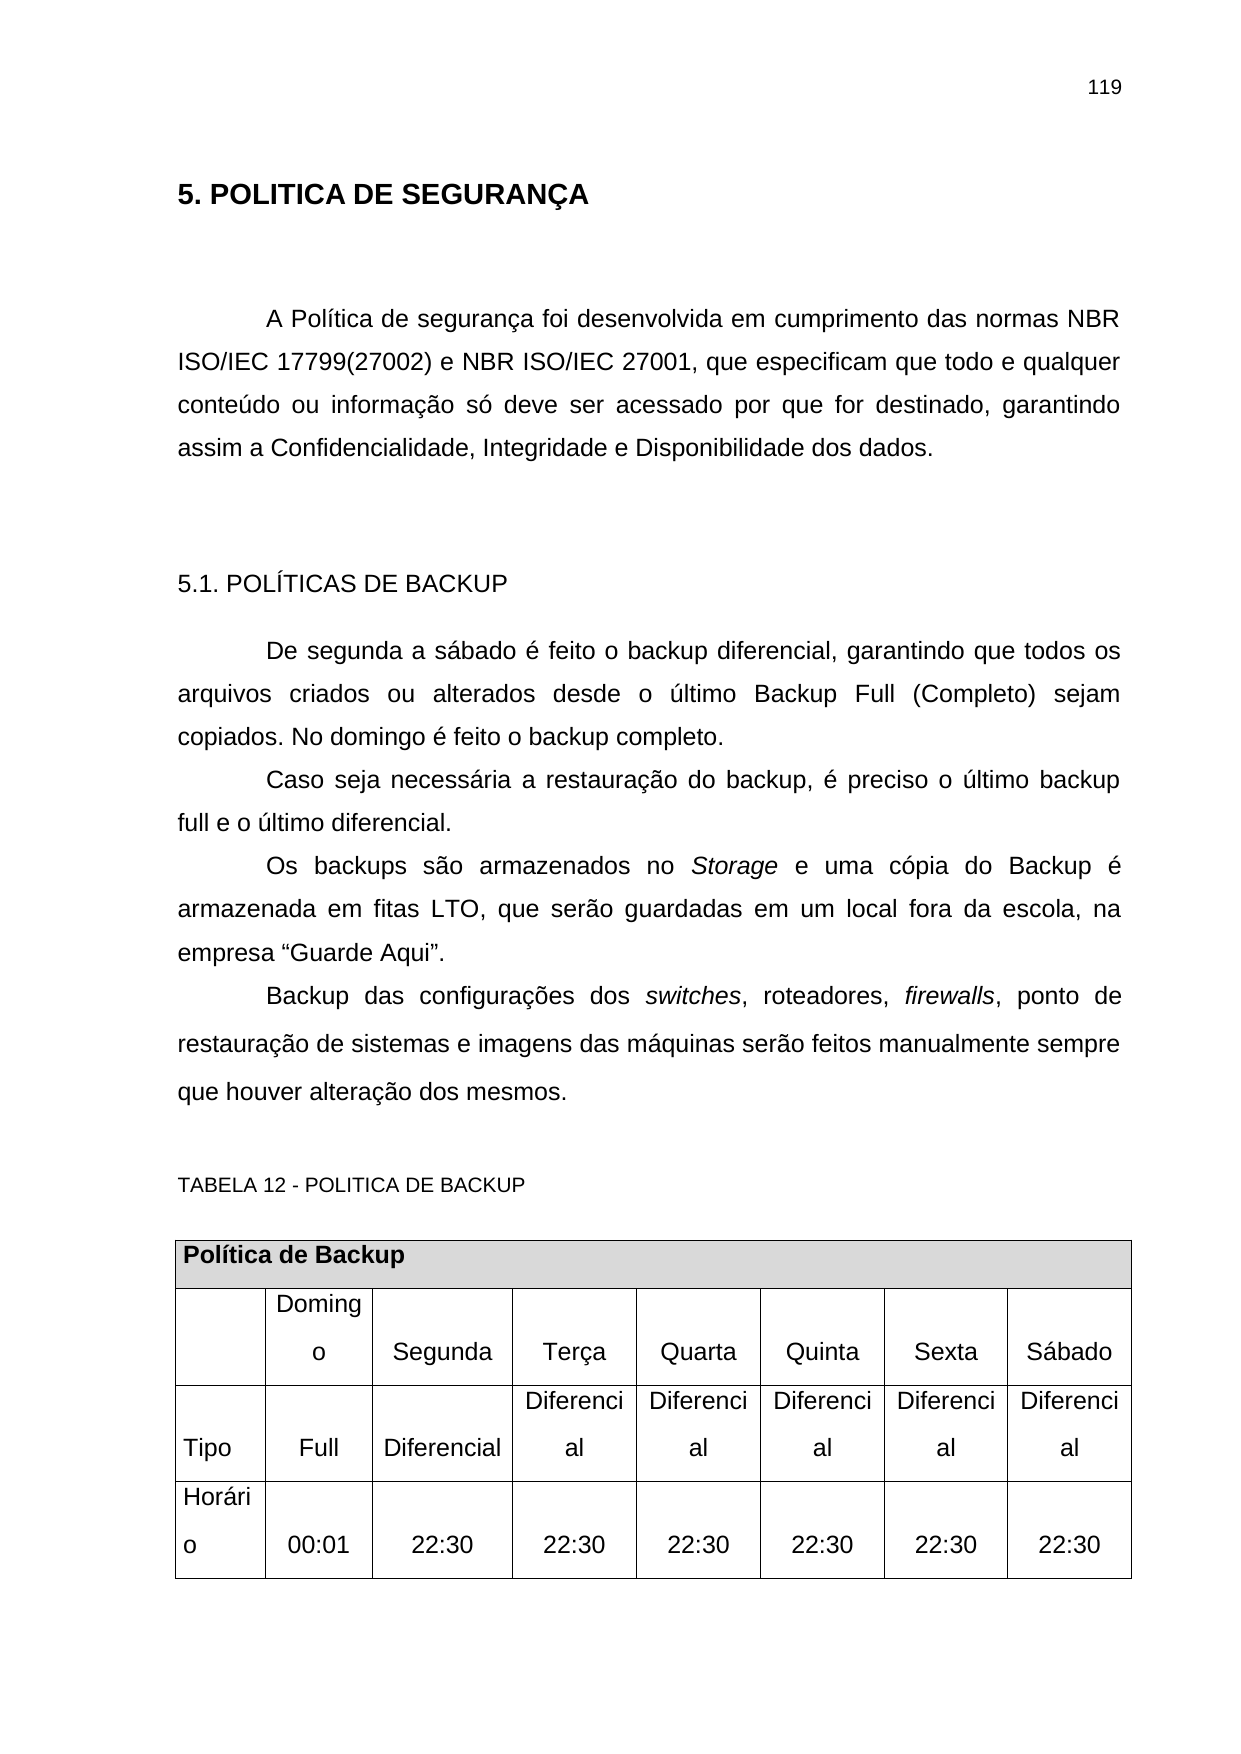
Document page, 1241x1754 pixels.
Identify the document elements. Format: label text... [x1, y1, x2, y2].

text Backup das configurações dos switches, roteadores, firewalls, ponto de restauração de sistemas e imagens das máquinas serão feitos manualmente sempre que houver alteração dos mesmos. [177, 981, 1122, 1105]
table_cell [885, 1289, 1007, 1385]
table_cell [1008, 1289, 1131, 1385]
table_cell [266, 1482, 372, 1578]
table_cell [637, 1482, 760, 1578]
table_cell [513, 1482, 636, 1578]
text A Política de segurança foi desenvolvida em cumprimento das normas NBR ISO/IEC 17799(27002) e NBR ISO/IEC 27001, que especificam que todo e qualquer conteúdo ou informação só deve ser acessado por que for destinado, garantindo assim a Confidencialidade, Integridade e Disponibilidade dos dados. [177, 304, 1122, 462]
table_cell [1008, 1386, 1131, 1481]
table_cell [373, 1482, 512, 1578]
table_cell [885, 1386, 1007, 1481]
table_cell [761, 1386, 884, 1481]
subtitle 5. POLITICA DE SEGURANÇA [177, 177, 1122, 211]
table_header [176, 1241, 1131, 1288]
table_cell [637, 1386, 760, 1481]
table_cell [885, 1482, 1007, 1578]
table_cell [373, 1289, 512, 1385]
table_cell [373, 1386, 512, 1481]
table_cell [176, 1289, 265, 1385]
text De segunda a sábado é feito o backup diferencial, garantindo que todos os arquivos criados ou alterados desde o último Backup Full (Completo) sejam copiados. No domingo é feito o backup completo. [177, 636, 1122, 751]
text Tabela 12 - politica de backup [177, 1172, 1122, 1196]
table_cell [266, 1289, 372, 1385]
text Caso seja necessária a restauração do backup, é preciso o último backup full e o último diferencial. [177, 765, 1122, 837]
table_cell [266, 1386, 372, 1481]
subtitle 5.1. POLÍTICAS DE BACKUP [177, 569, 1122, 598]
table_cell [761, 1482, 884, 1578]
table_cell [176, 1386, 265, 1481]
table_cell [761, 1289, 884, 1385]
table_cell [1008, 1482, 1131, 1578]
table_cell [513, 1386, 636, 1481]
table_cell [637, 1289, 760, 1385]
text Os backups são armazenados no Storage e uma cópia do Backup é armazenada em fitas LTO, que serão guardadas em um local fora da escola, na empresa “Guarde Aqui”. [177, 851, 1122, 966]
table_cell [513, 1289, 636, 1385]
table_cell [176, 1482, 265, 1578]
